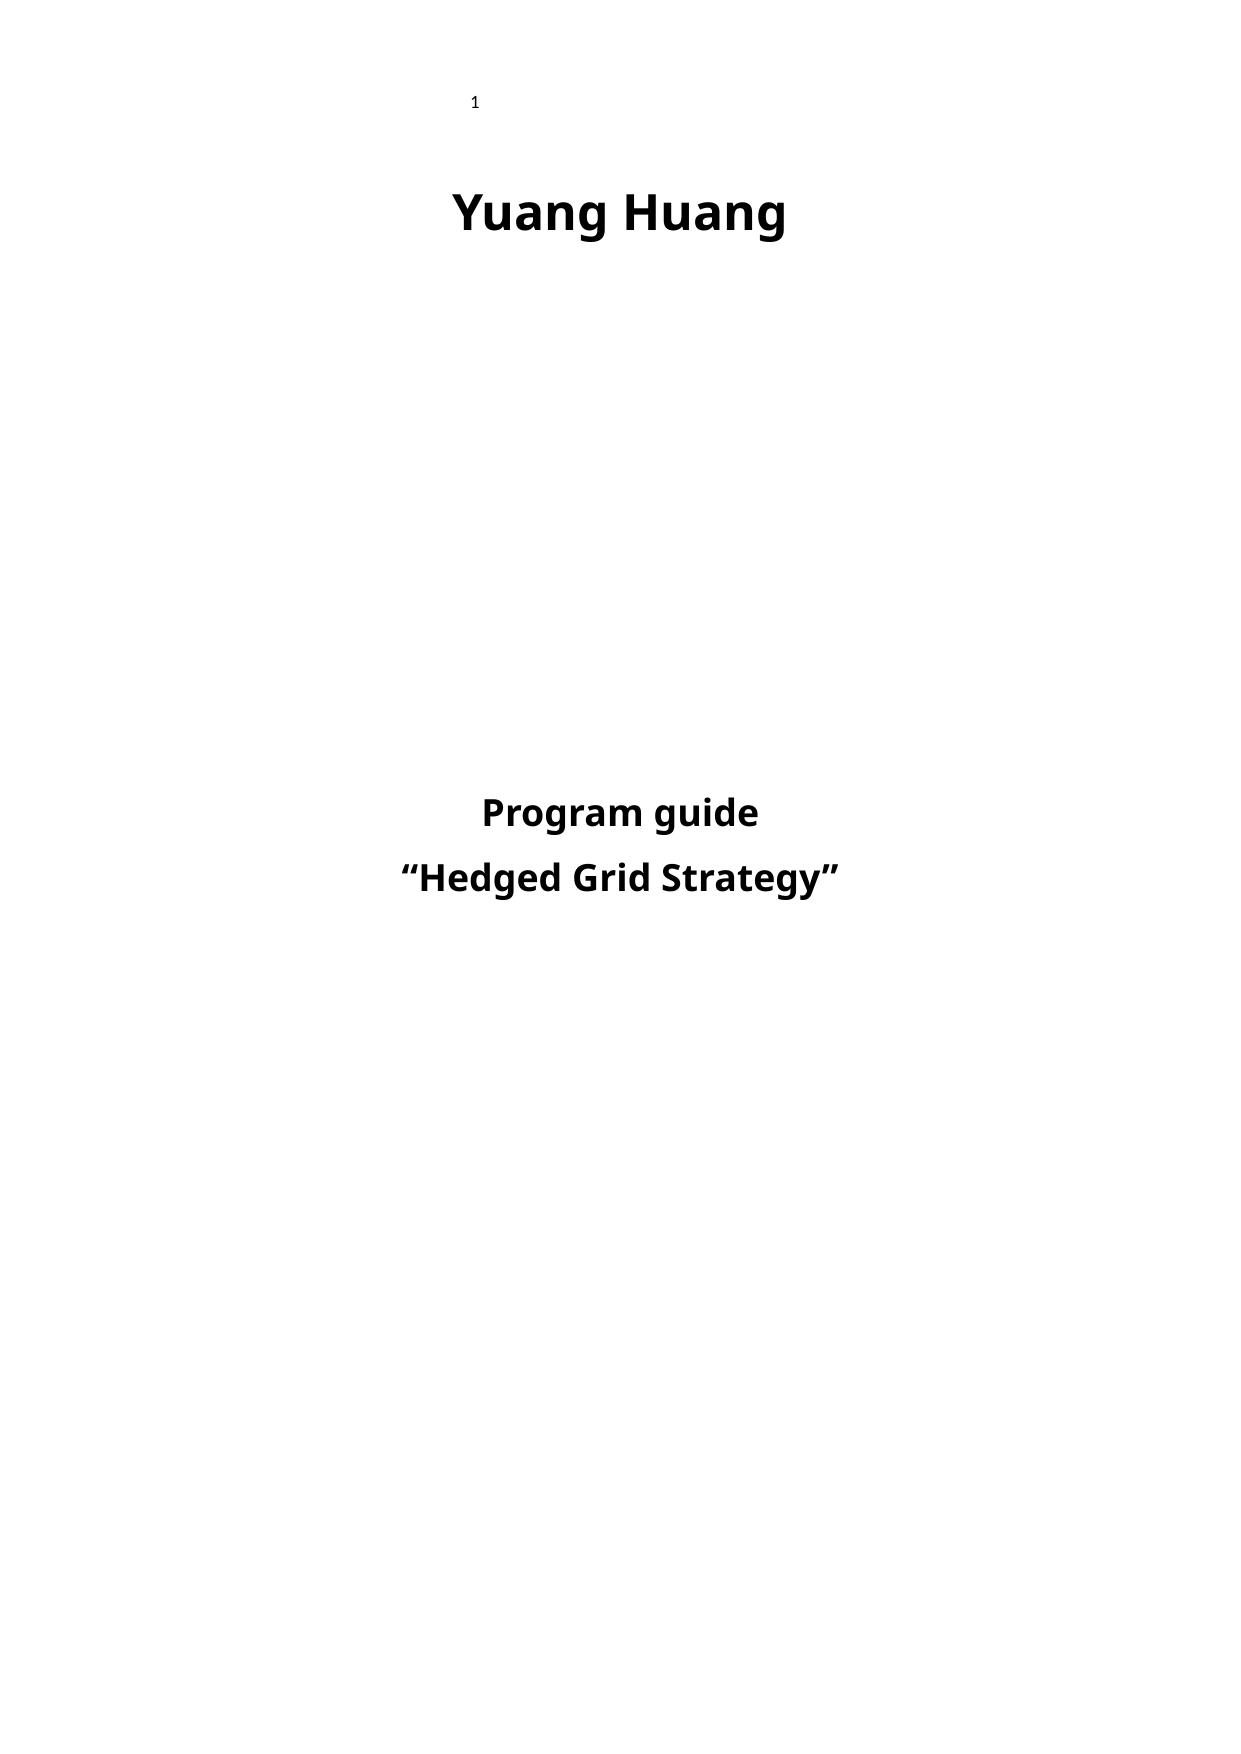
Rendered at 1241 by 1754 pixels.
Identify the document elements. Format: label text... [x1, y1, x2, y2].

text Program guide [187, 779, 1053, 844]
text Yuang Huang [187, 162, 1053, 259]
text “Hedged Grid Strategy” [187, 844, 1053, 909]
